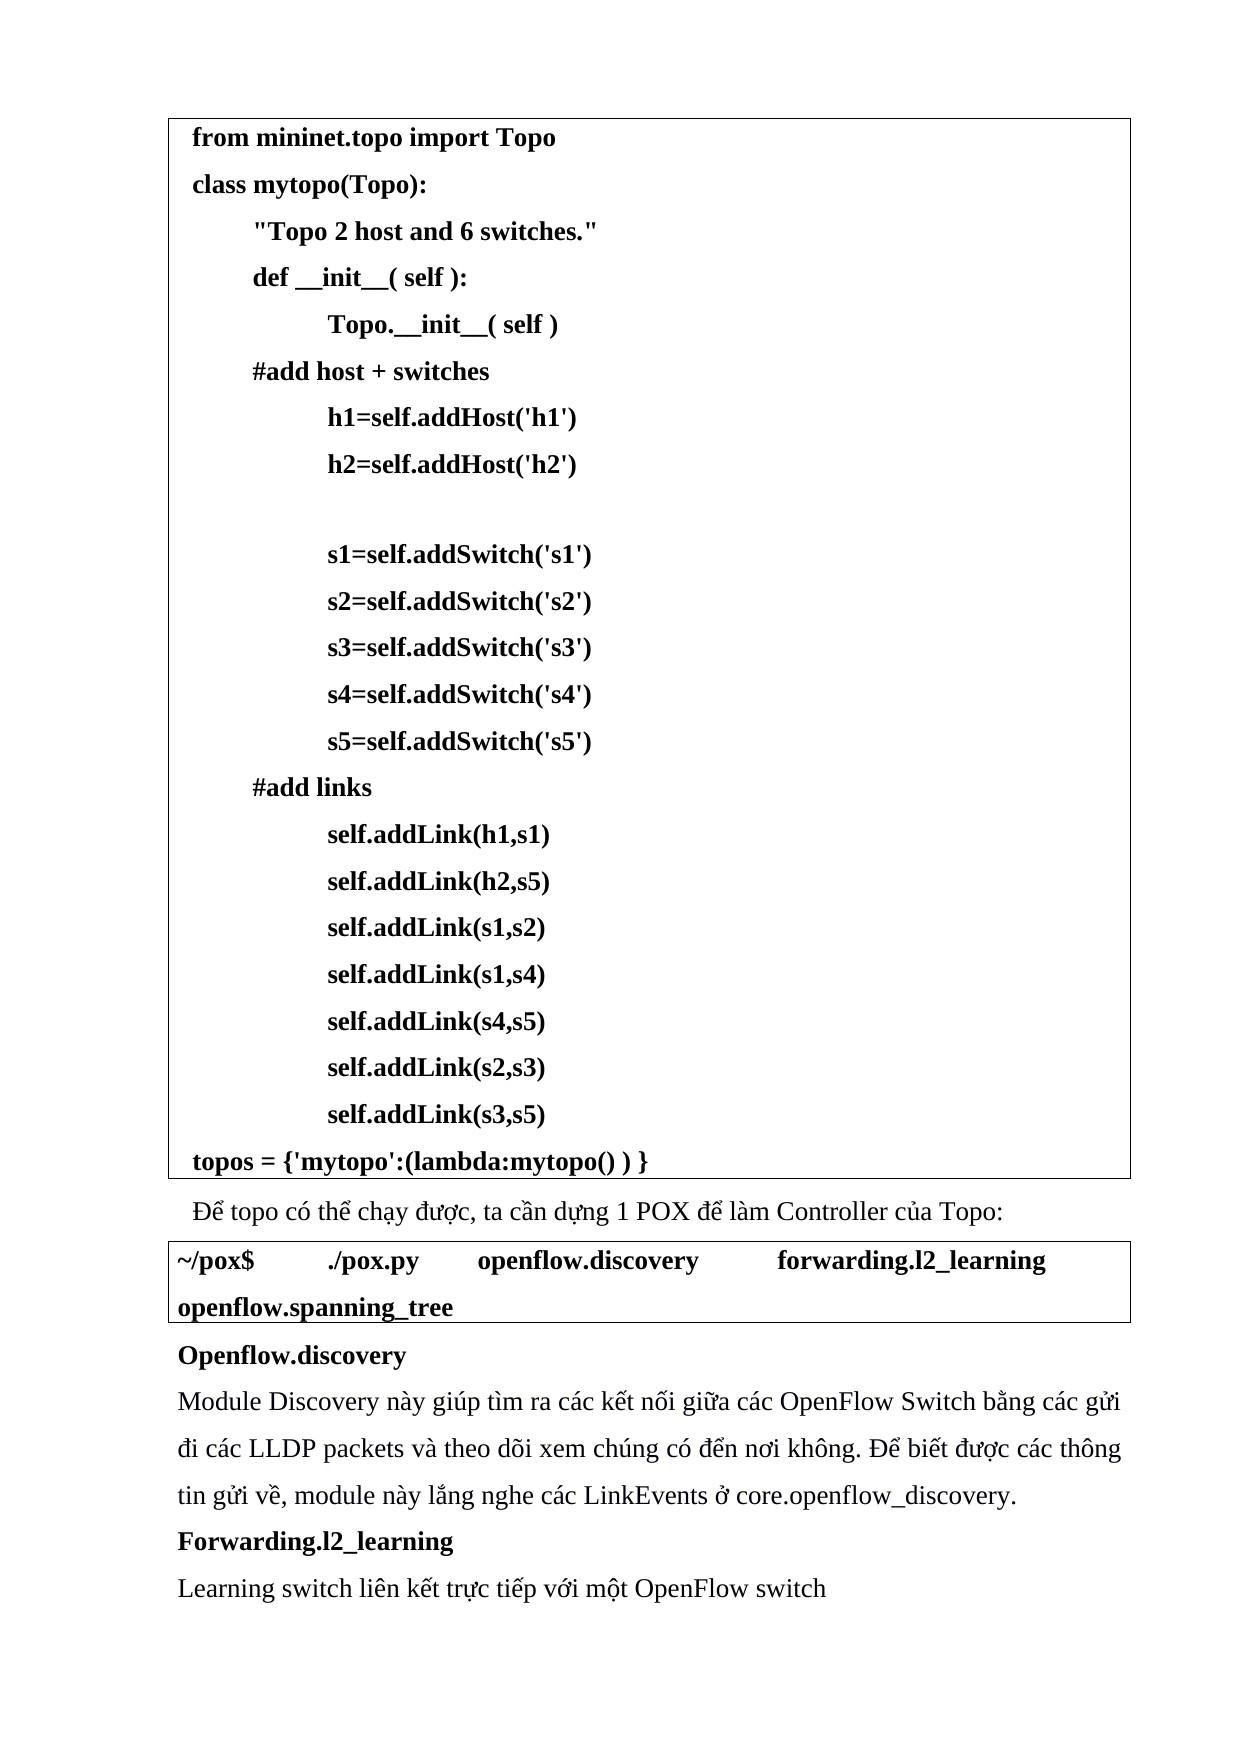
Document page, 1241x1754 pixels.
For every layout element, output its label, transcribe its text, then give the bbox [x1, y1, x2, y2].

text Openflow.discovery [177, 1339, 1122, 1370]
text self.addLink(h2,s5) [169, 862, 1130, 896]
text def __init__( self ): [169, 258, 1130, 292]
text s3=self.addSwitch('s3') [169, 628, 1130, 663]
text h1=self.addHost('h1') [169, 398, 1130, 432]
text self.addLink(s4,s5) [169, 1002, 1130, 1036]
text #add links [169, 768, 1130, 803]
text class mytopo(Topo): [169, 165, 1130, 199]
text Để topo có thể chạy được, ta cần dựng 1 POX để làm Controller của Topo: [177, 1194, 1122, 1226]
text #add host + switches [169, 351, 1130, 386]
text Module Discovery này giúp tìm ra các kết nối giữa các OpenFlow Switch bằng các gửi đi các LLDP packets và theo dõi xem chúng có đển nơi không. Để biết được các thông tin gửi về, module này lắng nghe các LinkEvents ở core.openflow_discovery. [177, 1385, 1122, 1510]
text Learning switch liên kết trực tiếp với một OpenFlow switch [177, 1572, 1122, 1603]
text ~/pox$ ./pox.py openflow.discovery forwarding.l2_learning openflow.spanning_tree [169, 1242, 1130, 1322]
text Forwarding.l2_learning [177, 1525, 1122, 1557]
text s2=self.addSwitch('s2') [169, 582, 1130, 616]
text self.addLink(s3,s5) [169, 1095, 1130, 1129]
text topos = {'mytopo':(lambda:mytopo() ) } [169, 1142, 1130, 1178]
text s1=self.addSwitch('s1') [169, 535, 1130, 569]
text s4=self.addSwitch('s4') [169, 675, 1130, 709]
text Topo.__init__( self ) [169, 305, 1130, 339]
text self.addLink(h1,s1) [169, 815, 1130, 849]
text "Topo 2 host and 6 switches." [169, 211, 1130, 246]
text self.addLink(s1,s4) [169, 955, 1130, 989]
text h2=self.addHost('h2') [169, 445, 1130, 479]
text self.addLink(s2,s3) [169, 1048, 1130, 1083]
text self.addLink(s1,s2) [169, 908, 1130, 943]
text from mininet.topo import Topo [169, 119, 1130, 152]
text s5=self.addSwitch('s5') [169, 722, 1130, 756]
